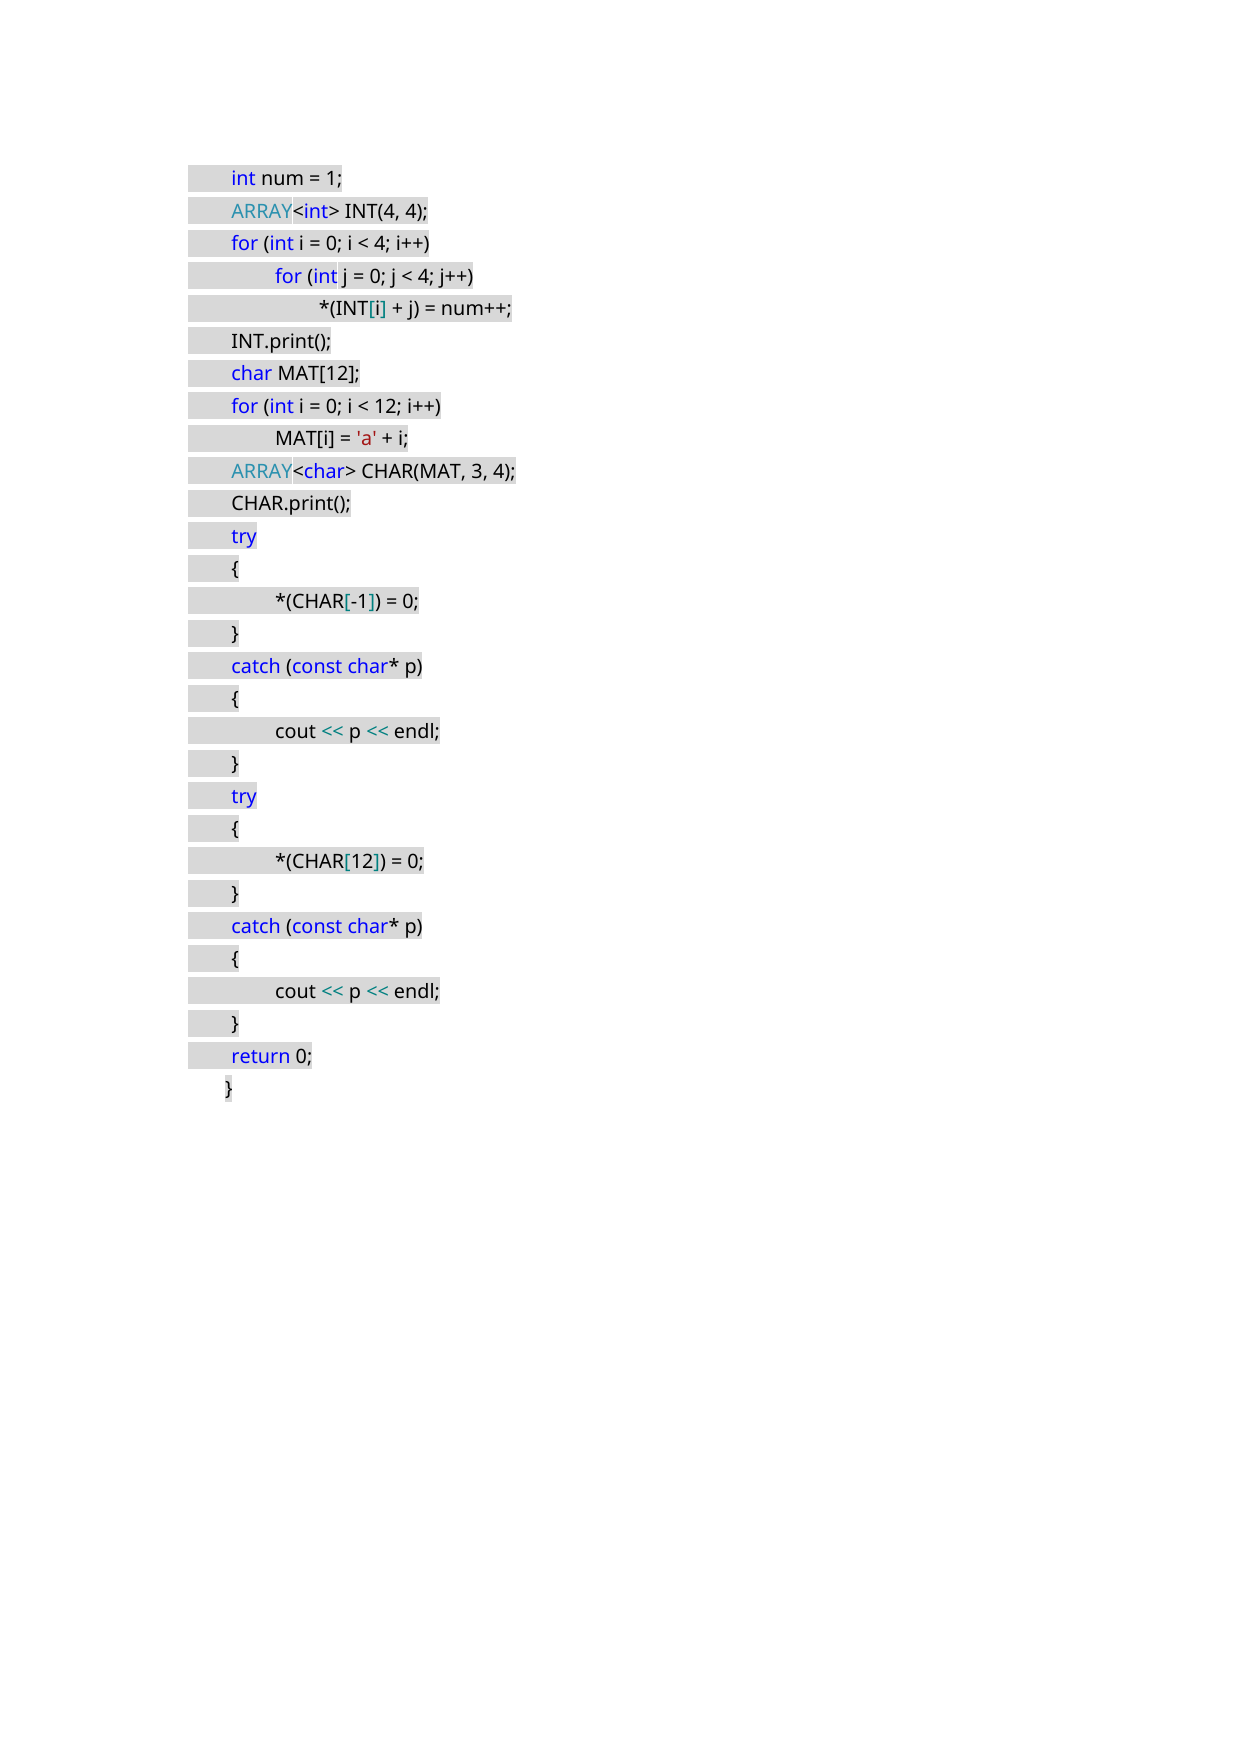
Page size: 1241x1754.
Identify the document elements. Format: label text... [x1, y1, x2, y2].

text return 0; [187, 1039, 1053, 1072]
text *(CHAR[-1]) = 0; [187, 584, 1053, 617]
text { [187, 812, 1053, 844]
text ARRAY<char> CHAR(MAT, 3, 4); [187, 454, 1053, 487]
text *(CHAR[12]) = 0; [187, 844, 1053, 877]
text cout << p << endl; [187, 974, 1053, 1007]
text } [187, 617, 1053, 649]
text } [187, 747, 1053, 779]
text { [187, 682, 1053, 714]
text try [187, 779, 1053, 812]
text CHAR.print(); [187, 487, 1053, 519]
text catch (const char* p) [187, 649, 1053, 682]
text int num = 1; [187, 162, 1053, 194]
text } [187, 1007, 1053, 1039]
text INT.print(); [187, 324, 1053, 357]
text *(INT[i] + j) = num++; [187, 292, 1053, 324]
text for (int i = 0; i < 4; i++) [187, 227, 1053, 259]
text { [187, 552, 1053, 584]
text char MAT[12]; [187, 357, 1053, 389]
list } [225, 1072, 1053, 1104]
text for (int j = 0; j < 4; j++) [187, 259, 1053, 292]
text catch (const char* p) [187, 909, 1053, 942]
text MAT[i] = 'a' + i; [187, 422, 1053, 454]
text ARRAY<int> INT(4, 4); [187, 194, 1053, 227]
text try [187, 519, 1053, 552]
text { [187, 942, 1053, 974]
text cout << p << endl; [187, 714, 1053, 747]
text for (int i = 0; i < 12; i++) [187, 389, 1053, 422]
text } [187, 877, 1053, 909]
